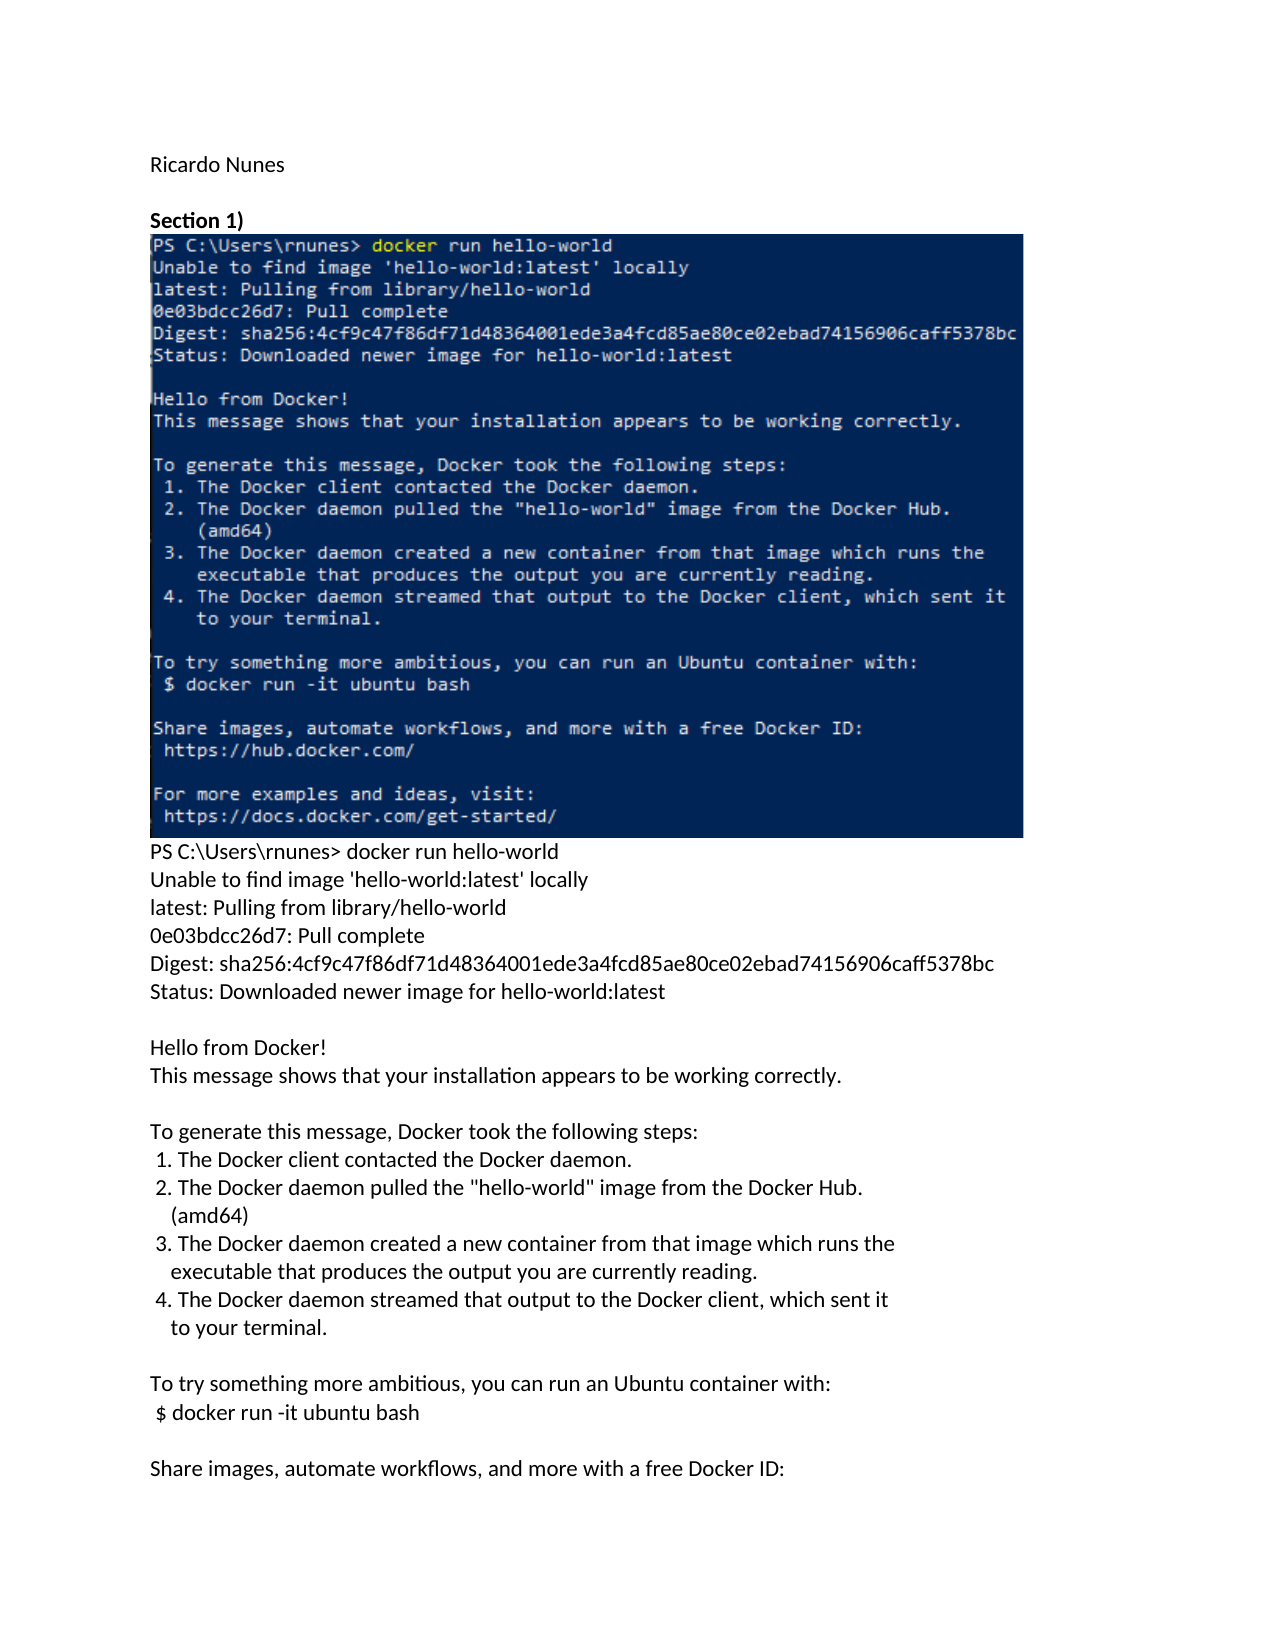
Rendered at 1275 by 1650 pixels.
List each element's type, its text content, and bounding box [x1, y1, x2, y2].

text Unable to find image 'hello-world:latest' locally [150, 865, 1125, 893]
text (amd64) [150, 1201, 1125, 1229]
text To generate this message, Docker took the following steps: [150, 1117, 1125, 1145]
text 0e03bdcc26d7: Pull complete [150, 921, 1125, 949]
text PS C:\Users\rnunes> docker run hello-world [150, 837, 1125, 865]
text To try something more ambitious, you can run an Ubuntu container with: [150, 1369, 1125, 1398]
text $ docker run -it ubuntu bash [150, 1398, 1125, 1426]
text 3. The Docker daemon created a new container from that image which runs the [150, 1229, 1125, 1257]
text 1. The Docker client contacted the Docker daemon. [150, 1145, 1125, 1173]
text This message shows that your installation appears to be working correctly. [150, 1061, 1125, 1089]
text Ricardo Nunes [150, 150, 1125, 178]
text Hello from Docker! [150, 1033, 1125, 1061]
text Digest: sha256:4cf9c47f86df71d48364001ede3a4fcd85ae80ce02ebad74156906caff5378bc [150, 949, 1125, 977]
text Section 1) [150, 206, 1125, 234]
picture [150, 234, 1024, 838]
text 4. The Docker daemon streamed that output to the Docker client, which sent it [150, 1286, 1125, 1313]
text Status: Downloaded newer image for hello-world:latest [150, 977, 1125, 1005]
text 2. The Docker daemon pulled the "hello-world" image from the Docker Hub. [150, 1173, 1125, 1201]
text executable that produces the output you are currently reading. [150, 1257, 1125, 1286]
text latest: Pulling from library/hello-world [150, 893, 1125, 921]
text to your terminal. [150, 1313, 1125, 1342]
text Share images, automate workflows, and more with a free Docker ID: [150, 1454, 1125, 1482]
